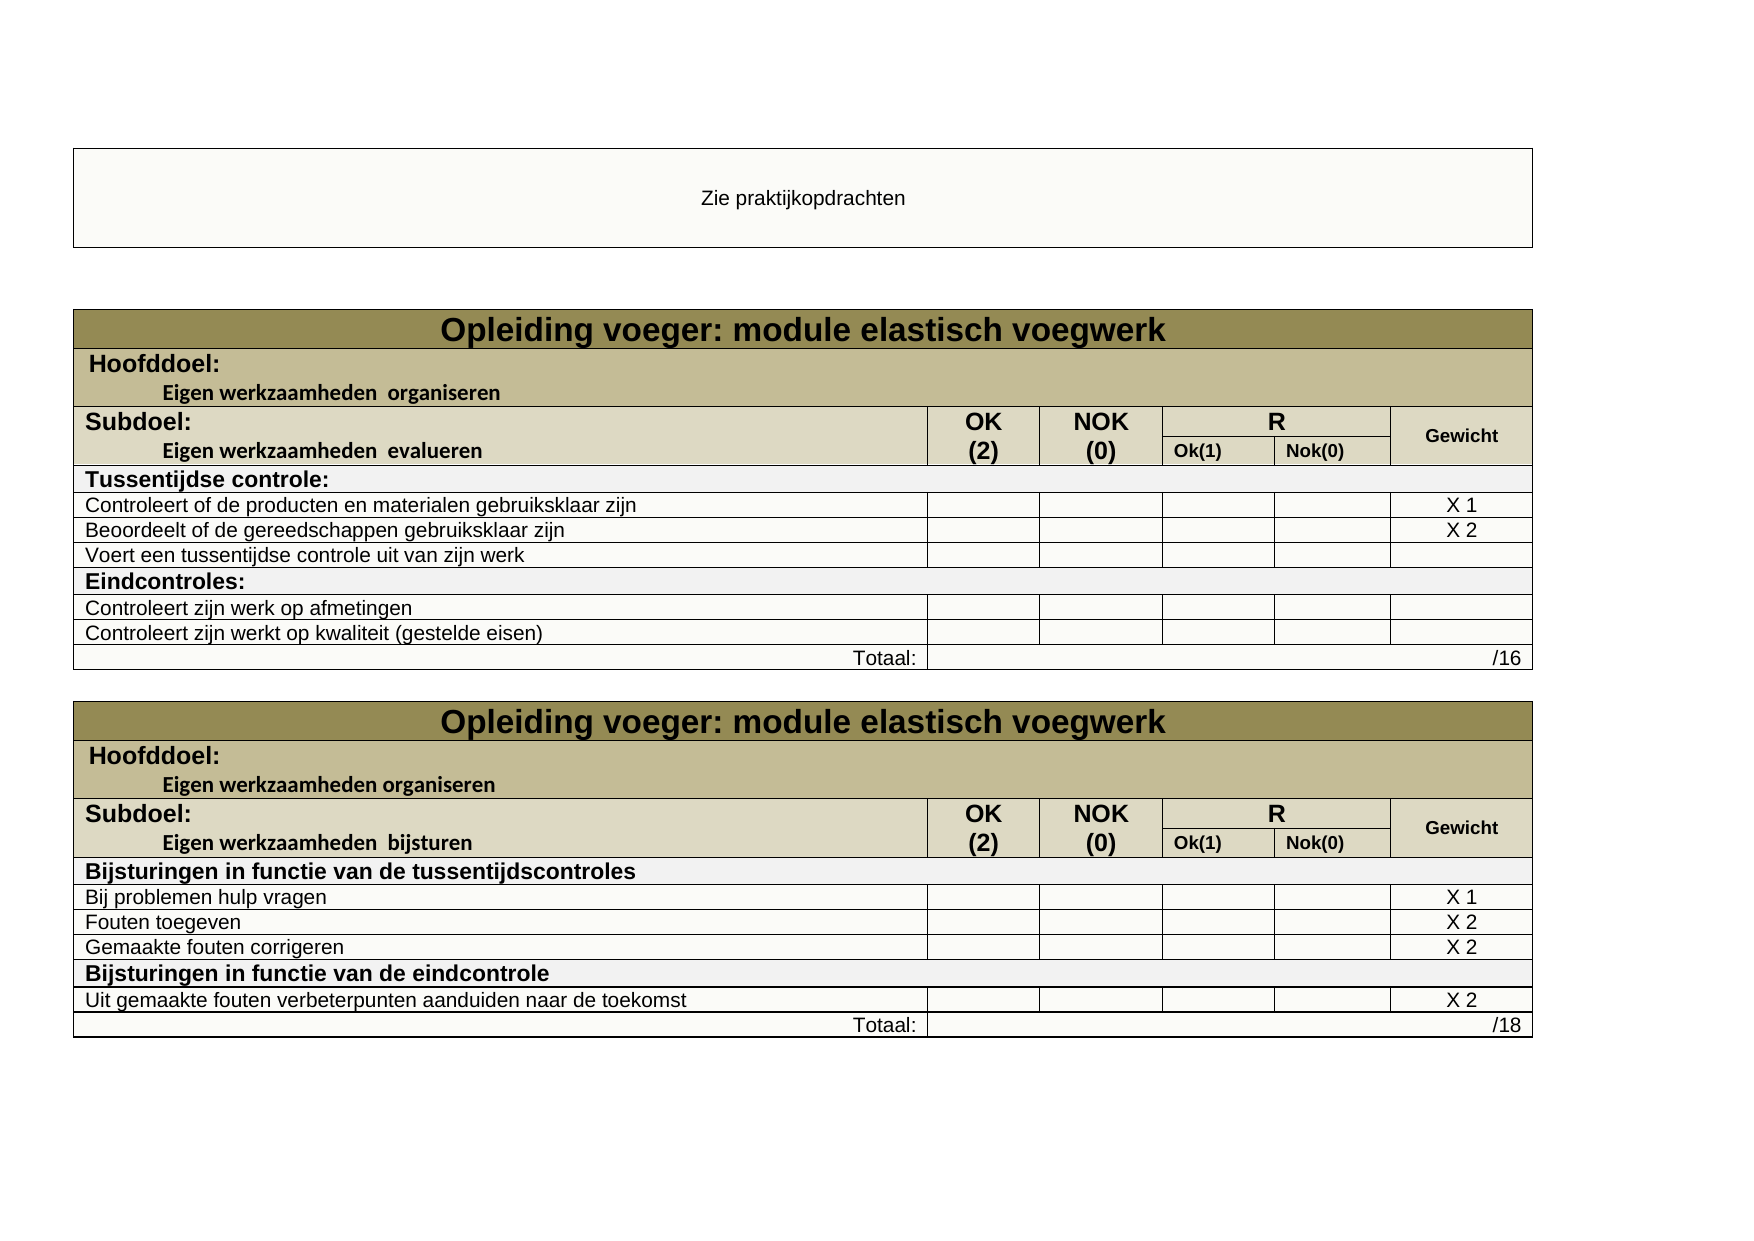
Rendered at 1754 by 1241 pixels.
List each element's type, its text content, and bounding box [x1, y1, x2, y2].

table_cell Controleert zijn werkt op kwaliteit (gestelde eisen) [74, 620, 927, 644]
table_cell [1275, 885, 1390, 909]
table_cell Subdoel: Eigen werkzaamheden bijsturen [74, 799, 927, 857]
table_cell X 2 [1391, 935, 1532, 959]
table_cell [928, 595, 1039, 619]
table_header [74, 310, 1532, 348]
table_cell [1391, 595, 1532, 619]
table_cell NOK (0) [1040, 799, 1162, 857]
table_cell Tussentijdse controle: [74, 466, 1532, 492]
table_cell [1275, 620, 1390, 644]
table_cell Uit gemaakte fouten verbeterpunten aanduiden naar de toekomst [74, 988, 927, 1011]
table_cell Ok(1) [1163, 437, 1274, 464]
table_cell Controleert zijn werk op afmetingen [74, 595, 927, 619]
table_cell [928, 543, 1039, 567]
table_cell [928, 910, 1039, 934]
table_cell [1163, 910, 1274, 934]
table_cell Hoofddoel: Eigen werkzaamheden organiseren [74, 741, 1532, 798]
table_cell /16 [928, 645, 1532, 669]
table_cell [928, 493, 1039, 517]
table_cell [928, 518, 1039, 542]
table_cell [1275, 493, 1390, 517]
table_cell X 1 [1391, 493, 1532, 517]
table_cell R [1163, 407, 1390, 436]
table_cell [1040, 988, 1162, 1011]
table_cell [1163, 493, 1274, 517]
table_cell [1391, 543, 1532, 567]
table_cell Bijsturingen in functie van de tussentijdscontroles [74, 858, 1532, 884]
table_cell Totaal: [74, 645, 927, 669]
table_cell [1275, 935, 1390, 959]
table_cell NOK (0) [1040, 407, 1162, 464]
table_cell [928, 620, 1039, 644]
table_cell Gewicht [1391, 407, 1532, 464]
table_cell [1163, 935, 1274, 959]
table_cell [1040, 595, 1162, 619]
table_cell X 1 [1391, 885, 1532, 909]
table_cell X 2 [1391, 988, 1532, 1011]
table_cell [1275, 595, 1390, 619]
table_cell Bijsturingen in functie van de eindcontrole [74, 960, 1532, 986]
table_cell Totaal: [74, 1013, 927, 1036]
table_cell Beoordeelt of de gereedschappen gebruiksklaar zijn [74, 518, 927, 542]
table_cell OK (2) [928, 407, 1039, 464]
table_cell X 2 [1391, 910, 1532, 934]
table_cell [928, 885, 1039, 909]
table_cell Gemaakte fouten corrigeren [74, 935, 927, 959]
table_cell Gewicht [1391, 799, 1532, 857]
table_cell Fouten toegeven [74, 910, 927, 934]
table_cell [1040, 543, 1162, 567]
table_cell Nok(0) [1275, 829, 1390, 857]
table_cell X 2 [1391, 518, 1532, 542]
table_cell R [1163, 799, 1390, 828]
table_cell [1275, 518, 1390, 542]
table_cell [1163, 595, 1274, 619]
table_cell [1275, 910, 1390, 934]
table_cell [1040, 935, 1162, 959]
table_cell [928, 988, 1039, 1011]
table_cell Nok(0) [1275, 437, 1390, 464]
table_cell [74, 349, 1532, 406]
table_cell [1275, 543, 1390, 567]
table_cell Controleert of de producten en materialen gebruiksklaar zijn [74, 493, 927, 517]
table_cell [1040, 885, 1162, 909]
table_cell /18 [928, 1013, 1532, 1036]
table_cell OK (2) [928, 799, 1039, 857]
table_cell [1040, 518, 1162, 542]
table_cell [1163, 988, 1274, 1011]
table_cell Zie praktijkopdrachten [74, 149, 1532, 247]
table_cell Ok(1) [1163, 829, 1274, 857]
table_cell [1163, 885, 1274, 909]
table_cell [1040, 493, 1162, 517]
table_cell [928, 935, 1039, 959]
table_cell [1275, 988, 1390, 1011]
table_cell Bij problemen hulp vragen [74, 885, 927, 909]
table_cell [1040, 620, 1162, 644]
table_cell [1391, 620, 1532, 644]
table_cell [1163, 620, 1274, 644]
table_cell Voert een tussentijdse controle uit van zijn werk [74, 543, 927, 567]
table_cell [1163, 543, 1274, 567]
table_cell Subdoel: Eigen werkzaamheden evalueren [74, 407, 927, 464]
table_cell [1040, 910, 1162, 934]
table_header Opleiding voeger: module elastisch voegwerk [74, 702, 1532, 740]
table_cell Eindcontroles: [74, 568, 1532, 594]
table_cell [1163, 518, 1274, 542]
